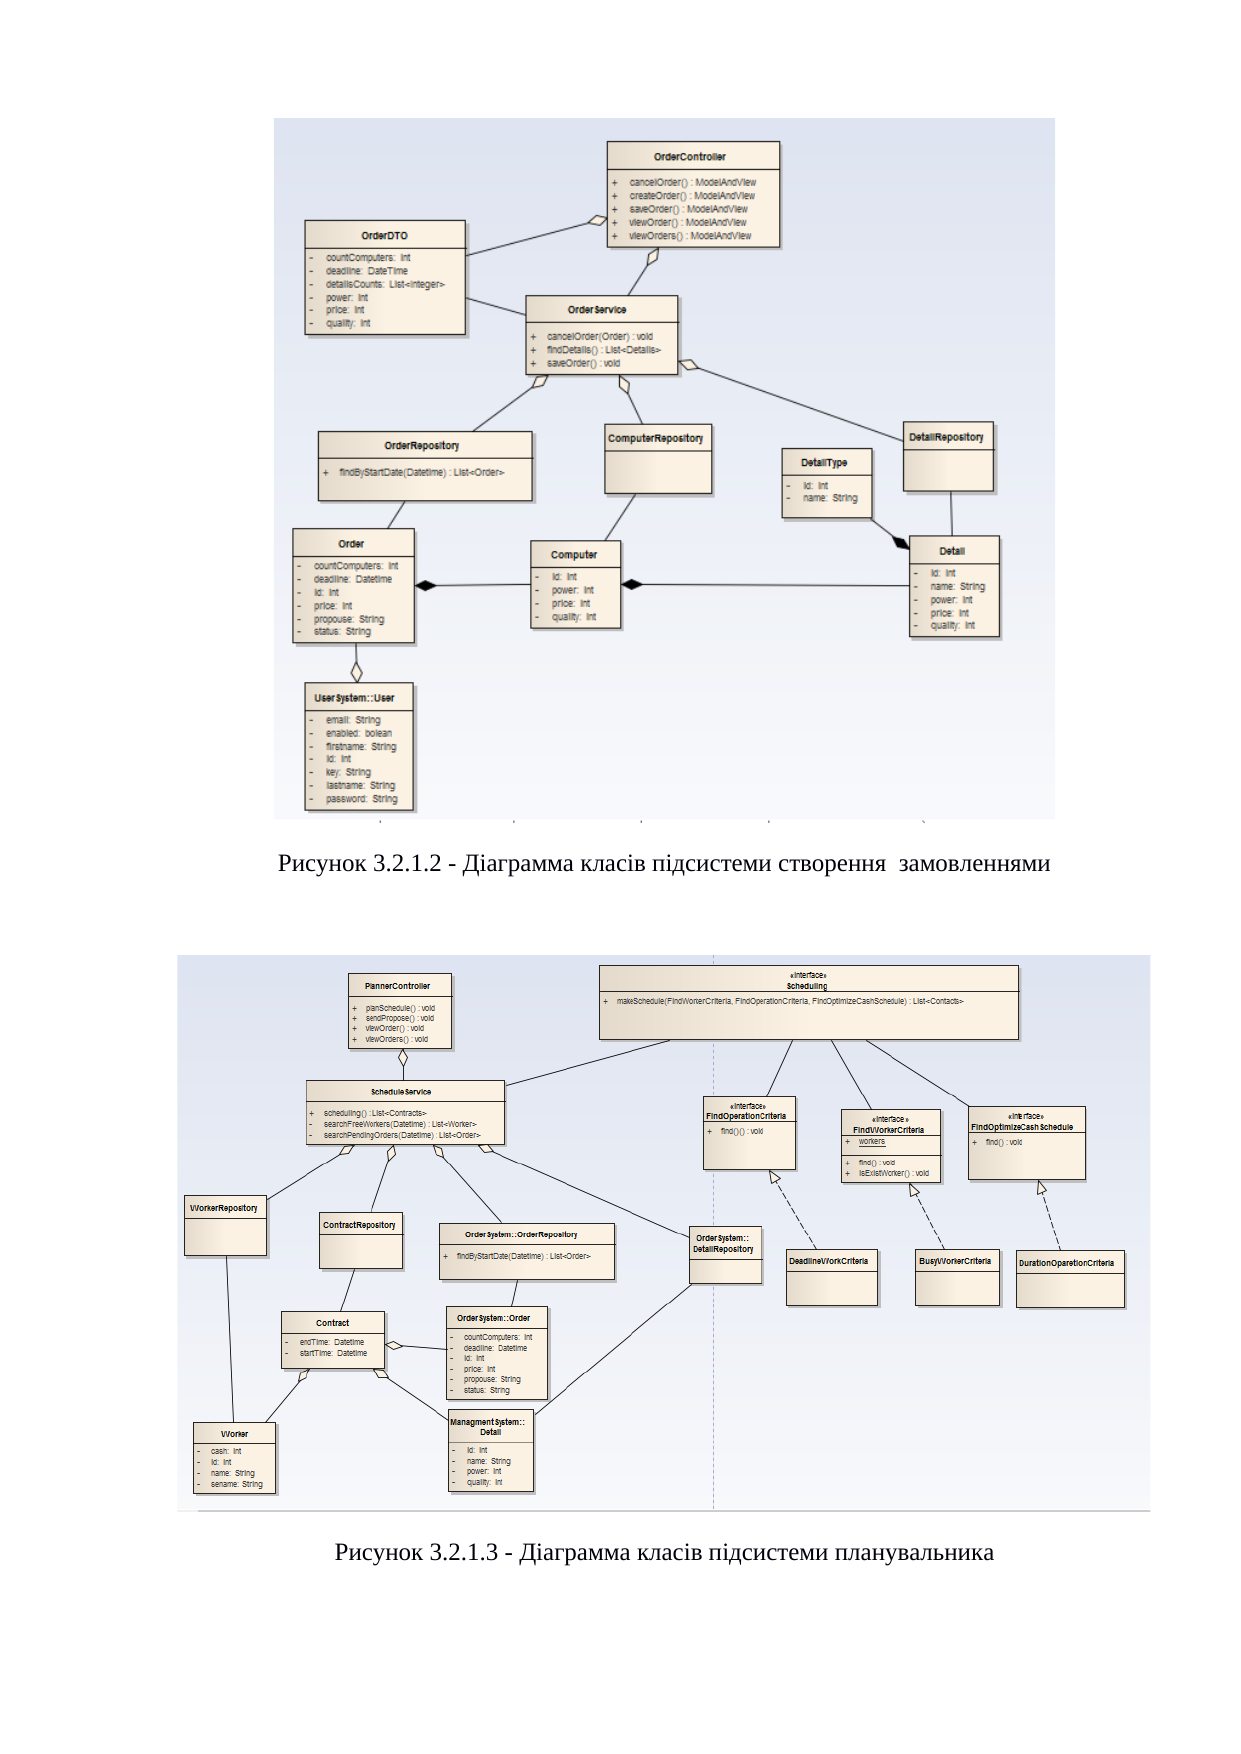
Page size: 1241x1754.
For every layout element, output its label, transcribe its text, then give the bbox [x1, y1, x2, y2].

picture [177, 955, 1151, 1512]
picture [273, 118, 1056, 823]
text Рисунок 3.2.1.3 - Діаграмма класів підсистеми планувальника [177, 1537, 1152, 1566]
text Рисунок 3.2.1.2 - Діаграмма класів підсистеми створення замовленнями [177, 848, 1152, 876]
